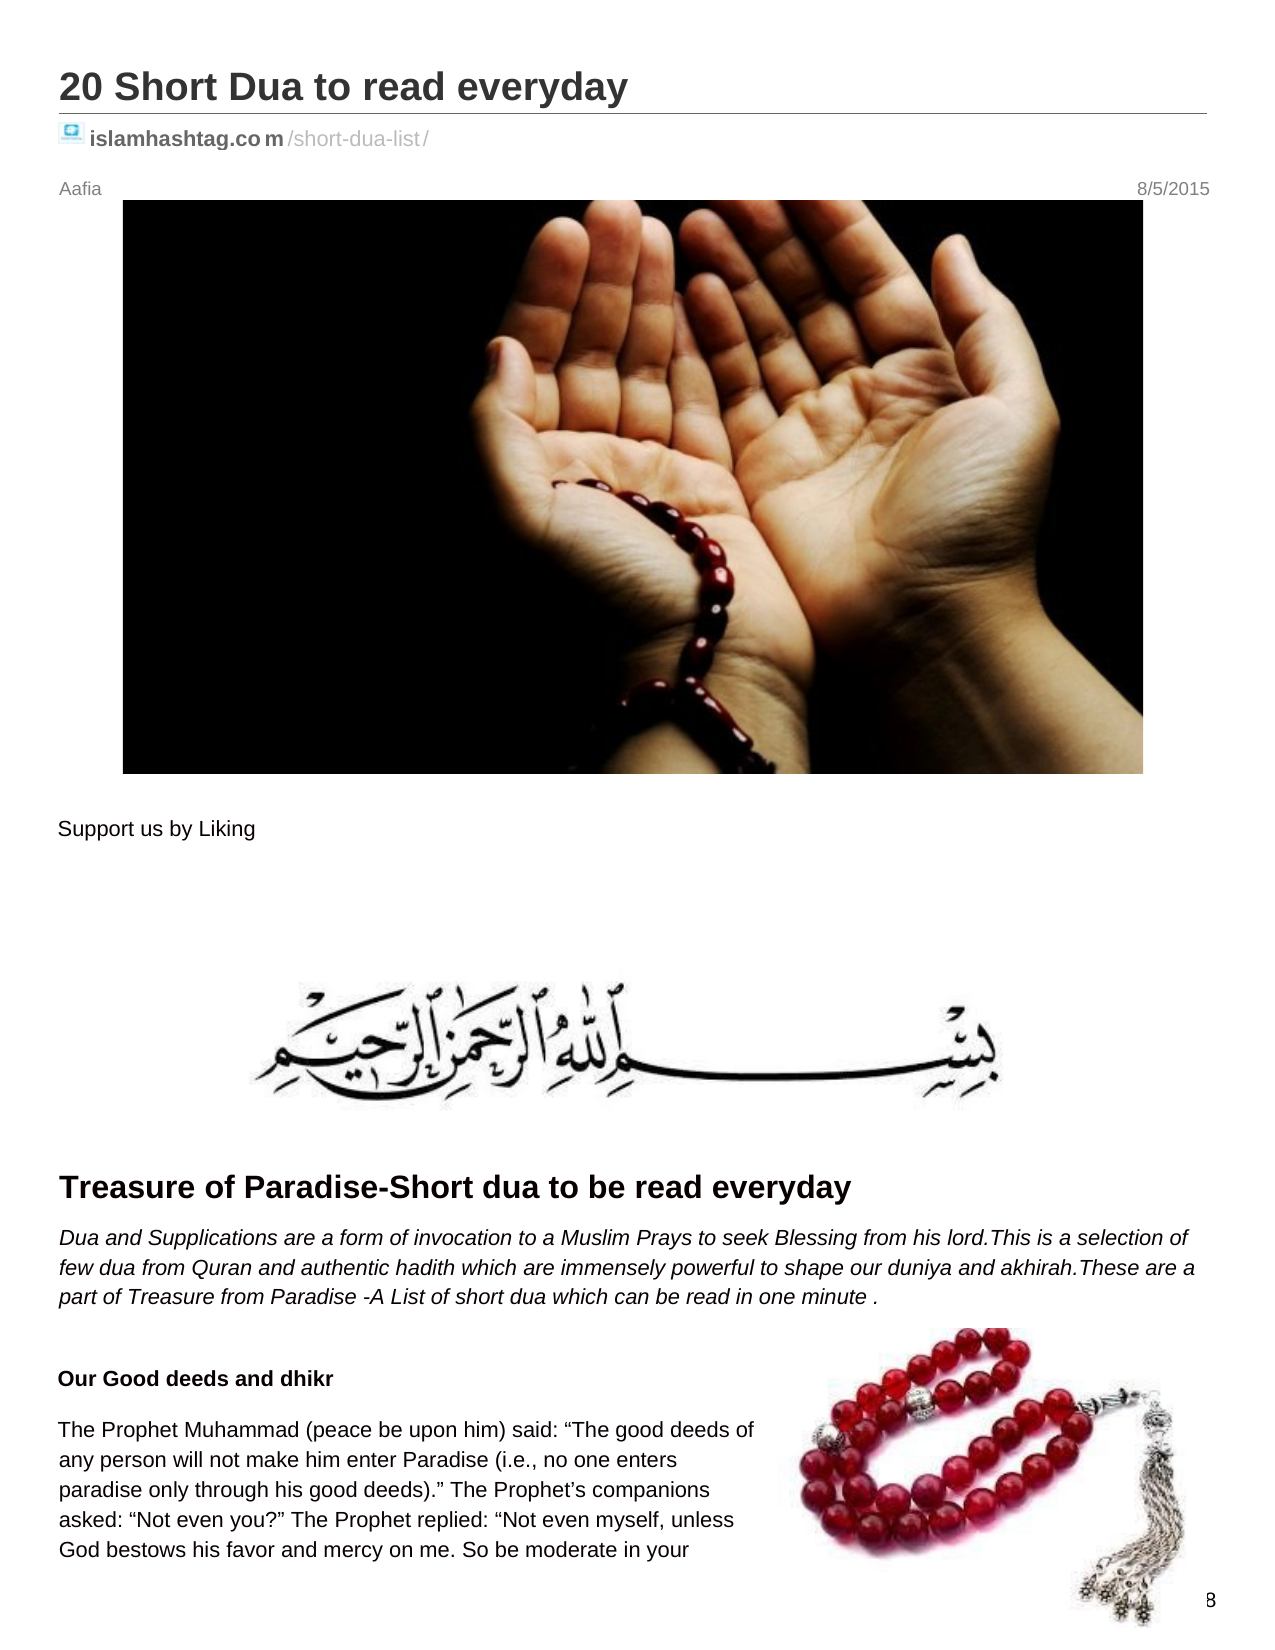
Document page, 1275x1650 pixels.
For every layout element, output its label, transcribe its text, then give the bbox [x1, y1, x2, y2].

text Support us by Liking [57, 816, 1204, 841]
subtitle Treasure of Paradise-Short dua to be read everyday [59, 1169, 1210, 1206]
subtitle Our Good deeds and dhikr [57, 1365, 777, 1391]
picture [248, 956, 1016, 1125]
text Aafia 8/5/2015 [59, 177, 1210, 199]
picture [58, 122, 85, 144]
text 20 Short Dua to read everyday [59, 63, 1210, 109]
text Dua and Supplications are a form of invocation to a Muslim Prays to seek Blessing from his lord.This is a selection of few dua from Quran and authentic hadith which are immensely powerful to shape our duniya and akhirah.These are a part of Treasure from Paradise -A List of short dua which can be read in one minute . [59, 1225, 1206, 1309]
picture [777, 1328, 1207, 1628]
picture [122, 200, 1144, 774]
